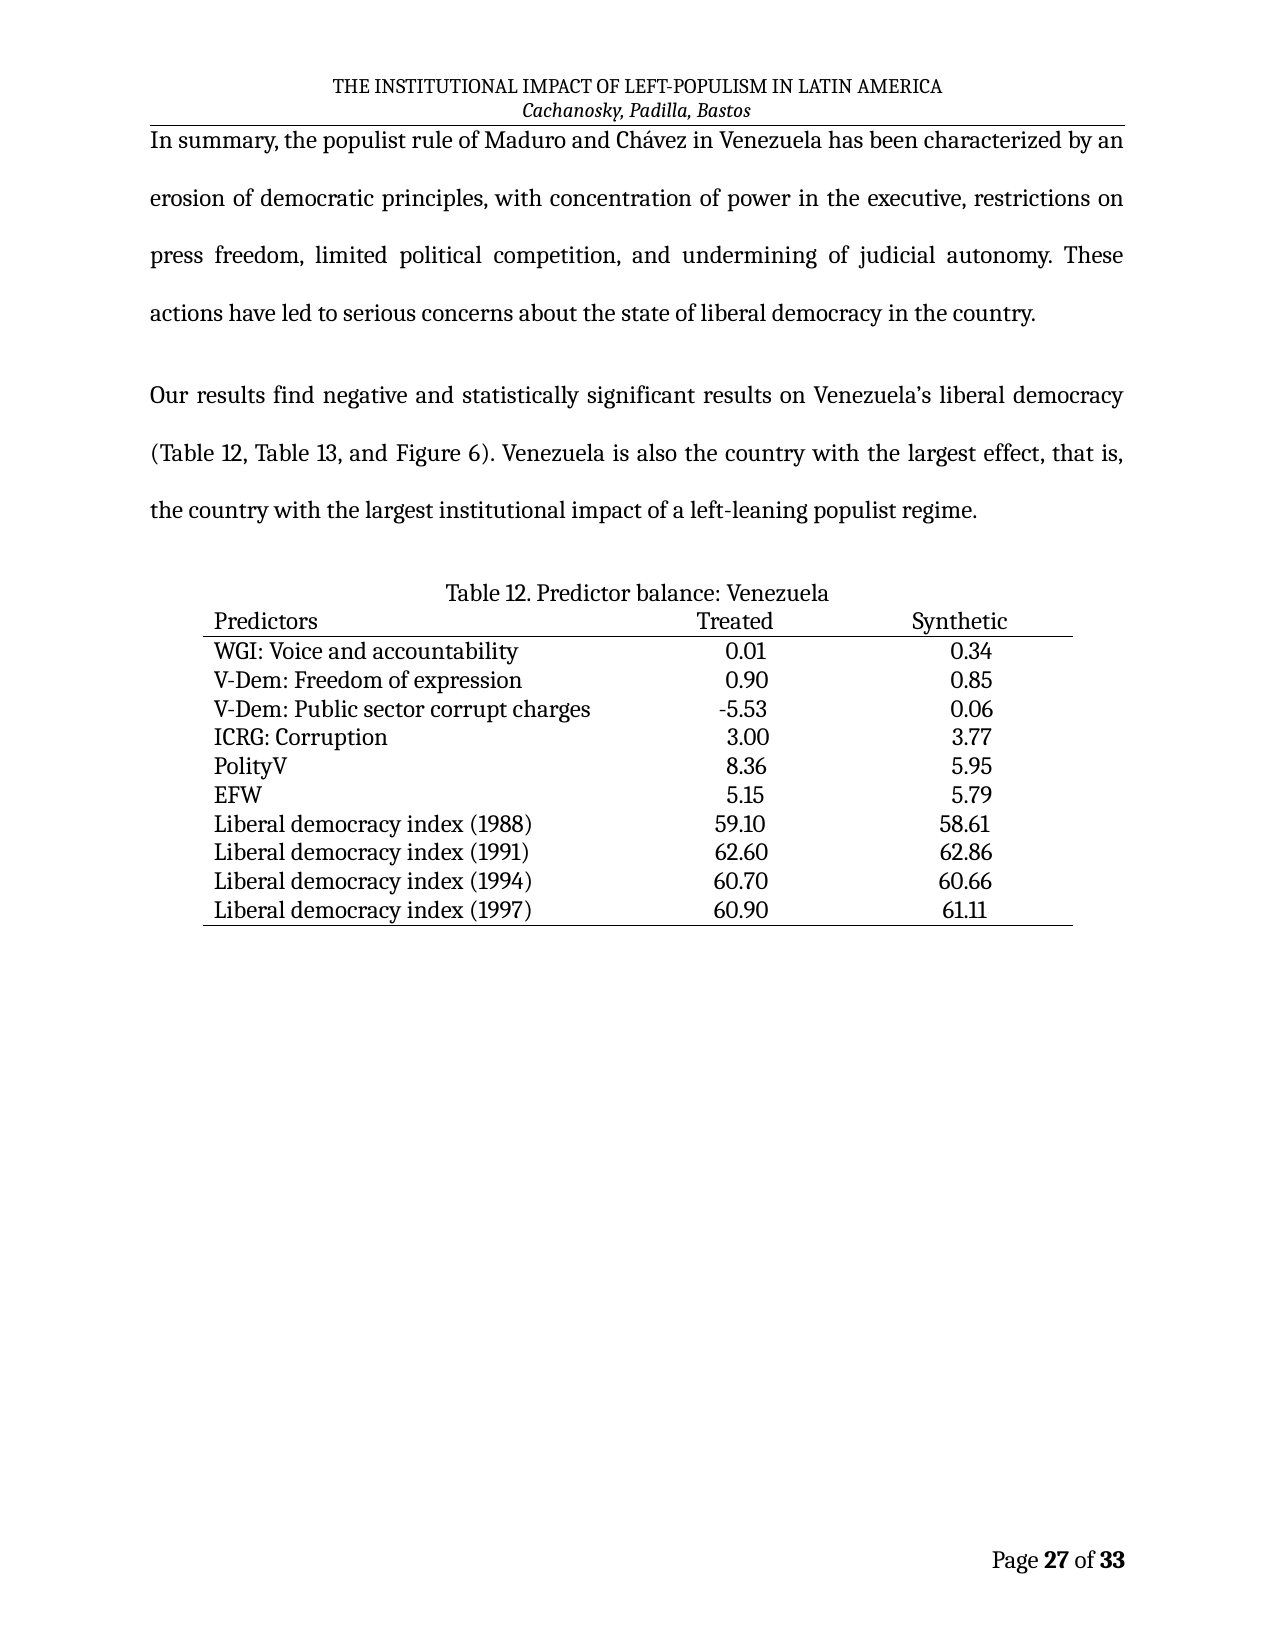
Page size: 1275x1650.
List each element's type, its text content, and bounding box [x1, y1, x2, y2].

table_cell PolityV [203, 752, 622, 781]
table_cell 60.70 [623, 867, 847, 896]
table_cell 60.90 [623, 896, 847, 924]
table_cell 62.60 [623, 838, 847, 867]
text In summary, the populist rule of Maduro and Chávez in Venezuela has been characterized by an erosion of democratic principles, with concentration of power in the executive, restrictions on press freedom, limited political competition, and undermining of judicial autonomy. These actions have led to serious concerns about the state of liberal democracy in the country. [150, 126, 1125, 327]
table_cell 8.36 [623, 752, 847, 781]
table_cell 0.06 [848, 695, 1072, 723]
table_header Predictors [203, 607, 622, 636]
table_cell WGI: Voice and accountability [203, 637, 622, 666]
table_cell 3.00 [623, 723, 847, 752]
table_cell 60.66 [848, 867, 1072, 896]
table_cell 5.79 [848, 781, 1072, 809]
table_cell Liberal democracy index (1991) [203, 838, 622, 867]
table_cell V-Dem: Public sector corrupt charges [203, 695, 622, 723]
table_cell ICRG: Corruption [203, 723, 622, 752]
table_cell 0.34 [848, 637, 1072, 666]
table_cell V-Dem: Freedom of expression [203, 666, 622, 694]
text Table 12. Predictor balance: Venezuela [150, 578, 1125, 607]
table_cell 62.86 [848, 838, 1072, 867]
text Our results find negative and statistically significant results on Venezuela’s liberal democracy (Table 12, Table 13, and Figure 6). Venezuela is also the country with the largest effect, that is, the country with the largest institutional impact of a left-leaning populist regime. [150, 381, 1125, 525]
table_header Treated [623, 607, 847, 636]
table_cell 61.11 [848, 896, 1072, 924]
table_cell 58.61 [848, 810, 1072, 838]
table_cell 3.77 [848, 723, 1072, 752]
table_header Synthetic [848, 607, 1072, 636]
table_cell Liberal democracy index (1988) [203, 810, 622, 838]
table_cell 5.15 [623, 781, 847, 809]
table_cell EFW [203, 781, 622, 809]
table_cell 0.90 [623, 666, 847, 694]
table_cell 5.95 [848, 752, 1072, 781]
table_cell Liberal democracy index (1997) [203, 896, 622, 924]
table_cell -5.53 [623, 695, 847, 723]
table_cell 0.85 [848, 666, 1072, 694]
table_cell Liberal democracy index (1994) [203, 867, 622, 896]
table_cell 59.10 [623, 810, 847, 838]
table_cell 0.01 [623, 637, 847, 666]
